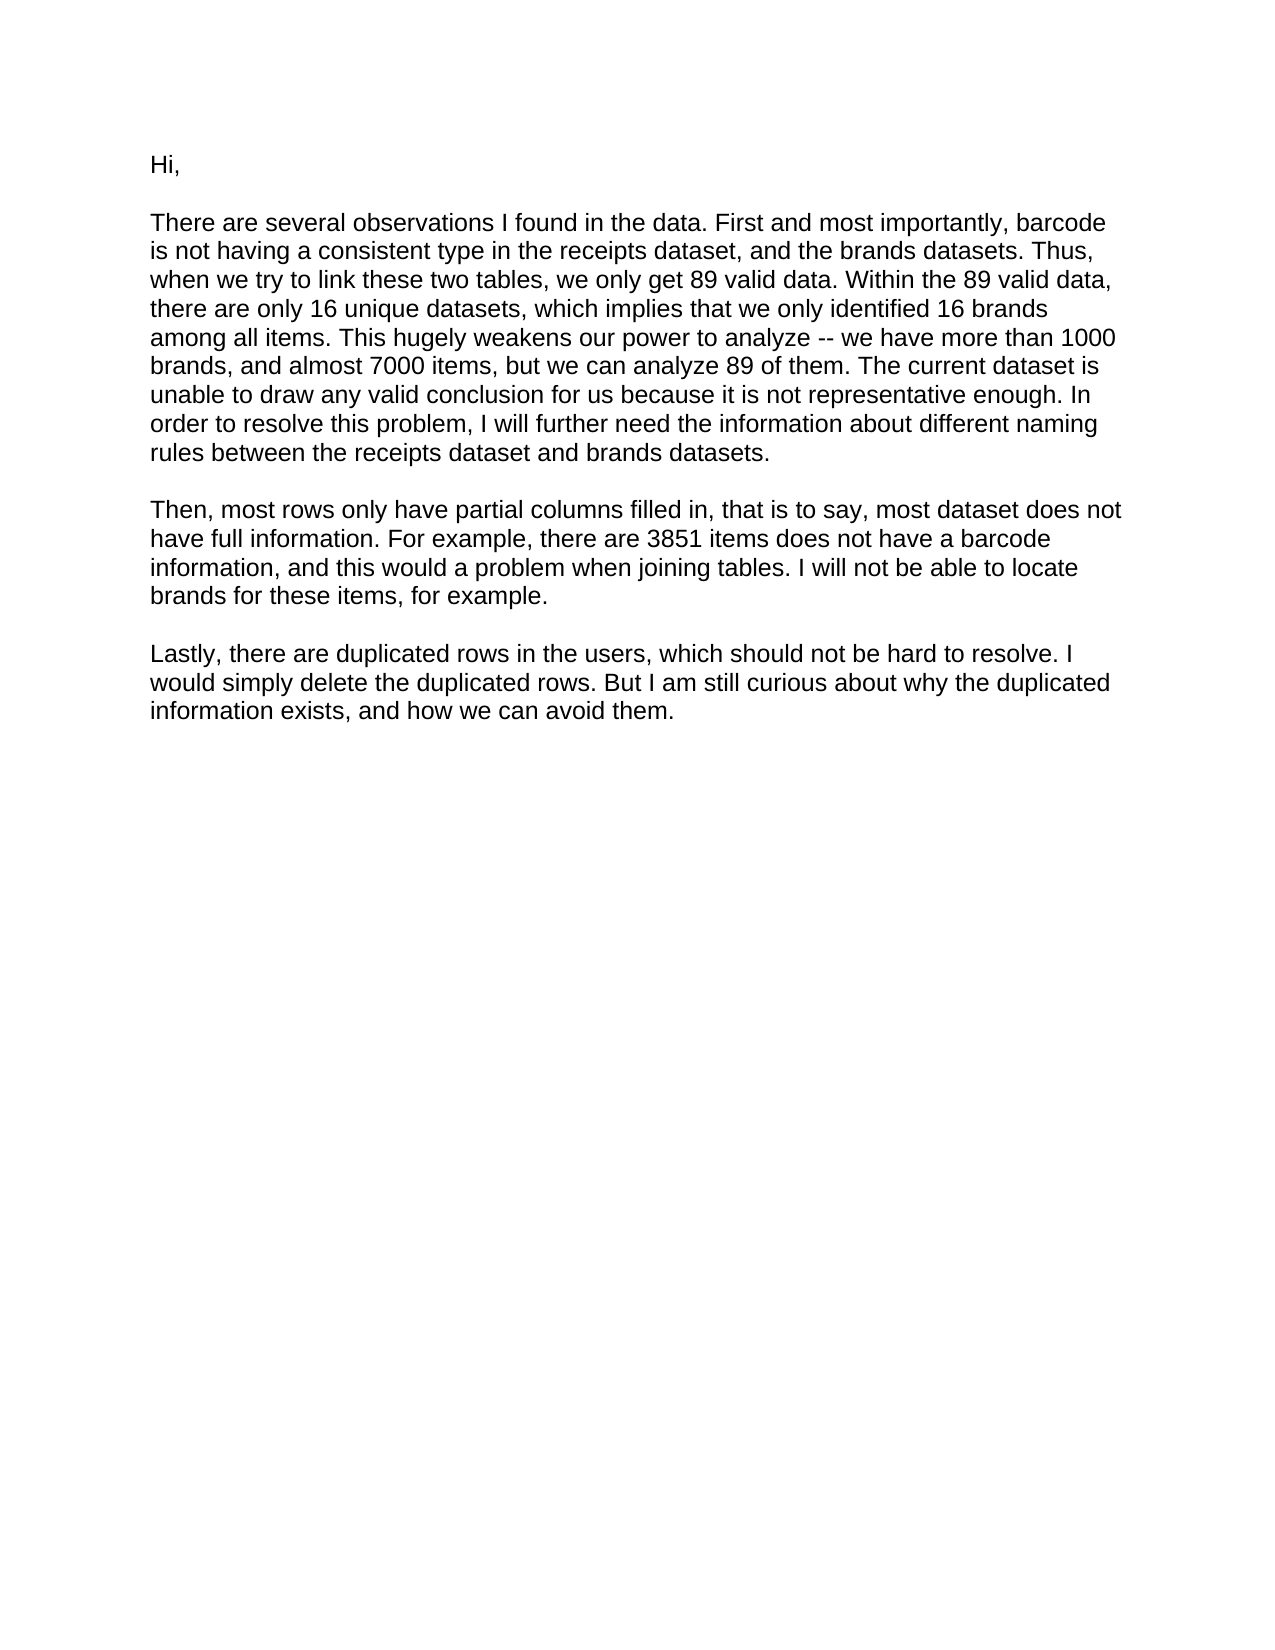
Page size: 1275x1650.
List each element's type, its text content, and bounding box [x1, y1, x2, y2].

text Lastly, there are duplicated rows in the users, which should not be hard to resolve. I would simply delete the duplicated rows. But I am still curious about why the duplicated information exists, and how we can avoid them. [150, 639, 1125, 725]
text There are several observations I found in the data. First and most importantly, barcode is not having a consistent type in the receipts dataset, and the brands datasets. Thus, when we try to link these two tables, we only get 89 valid data. Within the 89 valid data, there are only 16 unique datasets, which implies that we only identified 16 brands among all items. This hugely weakens our power to analyze -- we have more than 1000 brands, and almost 7000 items, but we can analyze 89 of them. The current dataset is unable to draw any valid conclusion for us because it is not representative enough. In order to resolve this problem, I will further need the information about different naming rules between the receipts dataset and brands datasets. [150, 207, 1125, 466]
text Then, most rows only have partial columns filled in, that is to say, most dataset does not have full information. For example, there are 3851 items does not have a barcode information, and this would a problem when joining tables. I will not be able to locate brands for these items, for example. [150, 495, 1125, 610]
text Hi, [150, 150, 1125, 179]
